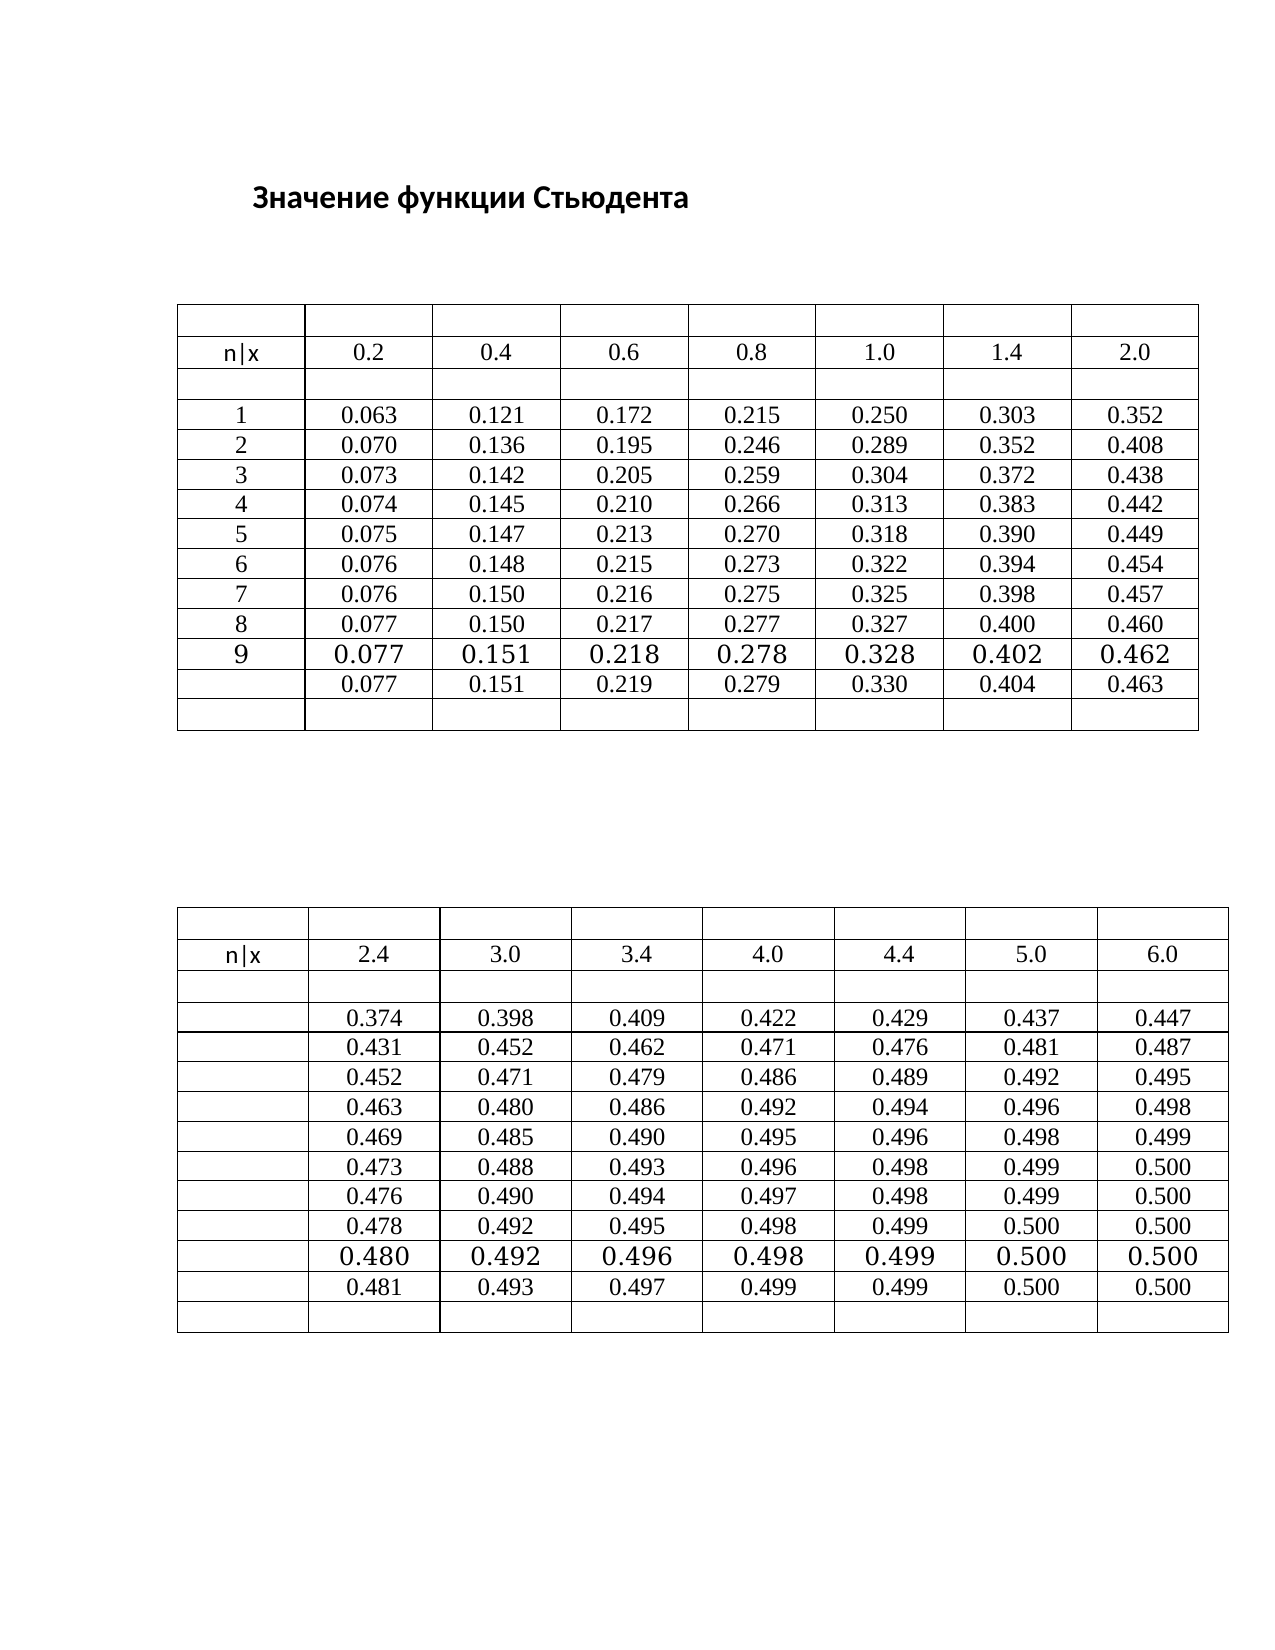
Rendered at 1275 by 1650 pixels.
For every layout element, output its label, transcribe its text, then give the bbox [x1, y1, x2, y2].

table_cell 0.327 [816, 609, 943, 637]
table_cell [816, 699, 943, 730]
table_cell 0.390 [944, 519, 1071, 548]
table_header [309, 908, 439, 938]
table_cell [944, 369, 1071, 399]
table_cell 0.076 [306, 579, 432, 608]
table_cell [178, 1062, 308, 1091]
table_cell 0.500 [966, 1211, 1097, 1240]
table_cell [944, 337, 1071, 367]
table_cell 0.495 [572, 1211, 702, 1240]
table_cell [178, 971, 308, 1002]
table_cell 0.147 [433, 519, 560, 548]
table_cell 0.313 [816, 490, 943, 518]
table_cell [178, 1241, 308, 1271]
table_cell [309, 940, 439, 970]
table_header [1098, 908, 1228, 938]
table_cell 0.498 [703, 1241, 834, 1271]
table_cell 0.462 [572, 1033, 702, 1061]
table_cell 0.136 [433, 430, 560, 459]
table_header [433, 305, 560, 336]
table_cell 0.481 [309, 1272, 439, 1301]
table_cell 0.303 [944, 400, 1071, 429]
table_cell [835, 1302, 965, 1332]
table_cell 0.500 [1098, 1272, 1228, 1301]
table_cell [306, 337, 432, 367]
table_cell [441, 940, 571, 970]
table_cell 0.352 [1072, 400, 1198, 429]
table_cell 0.485 [441, 1122, 571, 1151]
table_cell 0.499 [966, 1181, 1097, 1210]
table_cell 0.328 [816, 639, 943, 668]
table_cell 6 [178, 549, 304, 578]
table_cell [178, 1152, 308, 1180]
table_cell 0.497 [572, 1272, 702, 1301]
table_cell [816, 369, 943, 399]
table_cell 0.471 [703, 1033, 834, 1061]
table_cell 0.404 [944, 670, 1071, 698]
table_cell [966, 1302, 1097, 1332]
table_cell 0.277 [689, 609, 815, 637]
table_cell [178, 1211, 308, 1240]
table_cell [1098, 1302, 1228, 1332]
table_cell [561, 337, 688, 367]
table_cell [1098, 971, 1228, 1002]
table_cell 0.438 [1072, 460, 1198, 488]
table_cell [306, 369, 432, 399]
table_header [966, 908, 1097, 938]
table_cell 0.246 [689, 430, 815, 459]
table_header [689, 305, 815, 336]
table_cell [433, 369, 560, 399]
table_cell 0.496 [703, 1152, 834, 1180]
table_cell 0.447 [1098, 1003, 1228, 1031]
table_cell [433, 337, 560, 367]
table_cell 4 [178, 490, 304, 518]
table_cell 0.486 [703, 1062, 834, 1091]
table_cell 0.493 [441, 1272, 571, 1301]
table_cell 0.500 [1098, 1211, 1228, 1240]
table_cell 9 [178, 639, 304, 668]
table_cell 0.431 [309, 1033, 439, 1061]
table_cell 0.473 [309, 1152, 439, 1180]
table_cell 0.215 [561, 549, 688, 578]
table_cell 0.488 [441, 1152, 571, 1180]
table_cell 2 [178, 430, 304, 459]
table_cell [178, 1302, 308, 1332]
table_cell 0.205 [561, 460, 688, 488]
table_cell 0.487 [1098, 1033, 1228, 1061]
table_cell 0.500 [966, 1272, 1097, 1301]
table_cell [835, 971, 965, 1002]
table_cell 0.489 [835, 1062, 965, 1091]
table_header [835, 908, 965, 938]
table_cell [944, 699, 1071, 730]
table_cell 0.142 [433, 460, 560, 488]
table_cell 0.500 [966, 1241, 1097, 1271]
table_cell 0.454 [1072, 549, 1198, 578]
table_cell 0.429 [835, 1003, 965, 1031]
table_cell 0.073 [306, 460, 432, 488]
table_cell 0.499 [966, 1152, 1097, 1180]
table_cell 0.499 [835, 1272, 965, 1301]
table_cell 0.408 [1072, 430, 1198, 459]
table_cell 0.499 [1098, 1122, 1228, 1151]
table_cell 0.442 [1072, 490, 1198, 518]
table_cell 0.218 [561, 639, 688, 668]
table_cell 3 [178, 460, 304, 488]
table_cell 0.452 [441, 1033, 571, 1061]
table_cell [1072, 337, 1198, 367]
table_cell 0.449 [1072, 519, 1198, 548]
table_cell 0.463 [309, 1092, 439, 1121]
table_cell [1072, 369, 1198, 399]
table_cell 0.498 [703, 1211, 834, 1240]
table_header [944, 305, 1071, 336]
table_cell 0.498 [835, 1181, 965, 1210]
table_cell 0.481 [966, 1033, 1097, 1061]
table_cell [966, 971, 1097, 1002]
table_header [306, 305, 432, 336]
table_cell [433, 699, 560, 730]
table_cell 0.452 [309, 1062, 439, 1091]
table_cell 0.259 [689, 460, 815, 488]
table_cell 0.151 [433, 639, 560, 668]
table_cell n|x [178, 337, 304, 367]
table_cell 0.215 [689, 400, 815, 429]
table_cell 0.352 [944, 430, 1071, 459]
table_cell 8 [178, 609, 304, 637]
table_cell [572, 940, 702, 970]
table_cell [178, 1181, 308, 1210]
table_cell 0.478 [309, 1211, 439, 1240]
table_cell [816, 337, 943, 367]
table_cell 0.213 [561, 519, 688, 548]
table_cell 0.210 [561, 490, 688, 518]
table_cell 0.150 [433, 609, 560, 637]
table_cell 0.500 [1098, 1181, 1228, 1210]
table_cell 0.150 [433, 579, 560, 608]
table_cell 0.493 [572, 1152, 702, 1180]
table_cell 0.250 [816, 400, 943, 429]
table_cell 7 [178, 579, 304, 608]
table_cell 0.325 [816, 579, 943, 608]
table_cell 0.492 [966, 1062, 1097, 1091]
table_cell 0.499 [835, 1241, 965, 1271]
table_cell 0.480 [309, 1241, 439, 1271]
table_cell 0.494 [572, 1181, 702, 1210]
table_cell 0.270 [689, 519, 815, 548]
table_cell [572, 971, 702, 1002]
table_cell 1 [178, 400, 304, 429]
table_cell [689, 337, 815, 367]
table_cell 0.063 [306, 400, 432, 429]
table_cell 0.495 [703, 1122, 834, 1151]
table_cell 0.219 [561, 670, 688, 698]
table_cell 0.471 [441, 1062, 571, 1091]
table_cell [1098, 940, 1228, 970]
table_cell 0.275 [689, 579, 815, 608]
table_cell [178, 1092, 308, 1121]
table_cell 0.409 [572, 1003, 702, 1031]
table_cell 0.422 [703, 1003, 834, 1031]
table_cell 0.070 [306, 430, 432, 459]
table_cell 0.480 [441, 1092, 571, 1121]
table_cell 0.217 [561, 609, 688, 637]
table_cell 0.121 [433, 400, 560, 429]
table_cell 0.383 [944, 490, 1071, 518]
table_cell [835, 940, 965, 970]
table_cell 0.494 [835, 1092, 965, 1121]
table_cell 0.460 [1072, 609, 1198, 637]
table_header [572, 908, 702, 938]
table_cell 0.148 [433, 549, 560, 578]
table_cell 0.077 [306, 639, 432, 668]
table_cell 0.151 [433, 670, 560, 698]
table_cell [966, 940, 1097, 970]
table_cell 0.492 [441, 1211, 571, 1240]
table_cell 0.457 [1072, 579, 1198, 608]
table_cell 0.496 [835, 1122, 965, 1151]
table_cell [309, 1302, 439, 1332]
table_cell 0.469 [309, 1122, 439, 1151]
table_cell 0.374 [309, 1003, 439, 1031]
table_cell 0.492 [703, 1092, 834, 1121]
table_cell [689, 699, 815, 730]
table_cell 0.496 [966, 1092, 1097, 1121]
table_cell 0.495 [1098, 1062, 1228, 1091]
table_cell 0.077 [306, 670, 432, 698]
table_cell 0.479 [572, 1062, 702, 1091]
table_cell 0.463 [1072, 670, 1198, 698]
table_cell 0.076 [306, 549, 432, 578]
table_cell 0.498 [1098, 1092, 1228, 1121]
table_cell 0.279 [689, 670, 815, 698]
table_cell 5 [178, 519, 304, 548]
table_cell 0.462 [1072, 639, 1198, 668]
table_cell 0.322 [816, 549, 943, 578]
table_cell 0.074 [306, 490, 432, 518]
table_cell [441, 971, 571, 1002]
table_cell 0.266 [689, 490, 815, 518]
table_cell [703, 971, 834, 1002]
table_cell 0.402 [944, 639, 1071, 668]
table_cell 0.476 [835, 1033, 965, 1061]
table_cell 0.496 [572, 1241, 702, 1271]
table_cell 0.075 [306, 519, 432, 548]
table_cell 0.289 [816, 430, 943, 459]
table_cell [1072, 699, 1198, 730]
table_cell 0.490 [572, 1122, 702, 1151]
table_cell [178, 670, 304, 698]
table_cell 0.304 [816, 460, 943, 488]
table_cell 0.398 [944, 579, 1071, 608]
table_cell 0.145 [433, 490, 560, 518]
table_cell 0.498 [966, 1122, 1097, 1151]
table_cell 0.497 [703, 1181, 834, 1210]
table_cell 0.492 [441, 1241, 571, 1271]
table_cell [703, 1302, 834, 1332]
table_cell 0.499 [703, 1272, 834, 1301]
table_cell n|x [178, 940, 308, 970]
table_cell [441, 1302, 571, 1332]
table_cell 0.330 [816, 670, 943, 698]
table_header [561, 305, 688, 336]
table_cell 0.398 [441, 1003, 571, 1031]
table_cell [178, 1272, 308, 1301]
table_header [816, 305, 943, 336]
table_cell [178, 699, 304, 730]
table_cell [306, 699, 432, 730]
table_cell 0.172 [561, 400, 688, 429]
table_cell 0.195 [561, 430, 688, 459]
table_header [703, 908, 834, 938]
table_cell [689, 369, 815, 399]
table_cell 0.500 [1098, 1152, 1228, 1180]
subtitle Значение функции Стьюдента [177, 176, 1186, 216]
table_cell [178, 1003, 308, 1031]
table_cell [178, 1122, 308, 1151]
table_cell 0.372 [944, 460, 1071, 488]
table_cell 0.077 [306, 609, 432, 637]
table_cell 0.486 [572, 1092, 702, 1121]
table_cell [309, 971, 439, 1002]
table_cell [178, 1033, 308, 1061]
table_cell 0.318 [816, 519, 943, 548]
table_cell 0.400 [944, 609, 1071, 637]
table_header [178, 908, 308, 938]
table_cell 0.394 [944, 549, 1071, 578]
table_header [441, 908, 571, 938]
table_cell 0.490 [441, 1181, 571, 1210]
table_cell 0.216 [561, 579, 688, 608]
table_cell [561, 369, 688, 399]
table_header [1072, 305, 1198, 336]
table_header [178, 305, 304, 336]
table_cell [561, 699, 688, 730]
table_cell [572, 1302, 702, 1332]
table_cell 0.500 [1098, 1241, 1228, 1271]
table_cell 0.476 [309, 1181, 439, 1210]
table_cell [703, 940, 834, 970]
table_cell [178, 369, 304, 399]
table_cell 0.273 [689, 549, 815, 578]
table_cell 0.278 [689, 639, 815, 668]
table_cell 0.499 [835, 1211, 965, 1240]
table_cell 0.498 [835, 1152, 965, 1180]
table_cell 0.437 [966, 1003, 1097, 1031]
